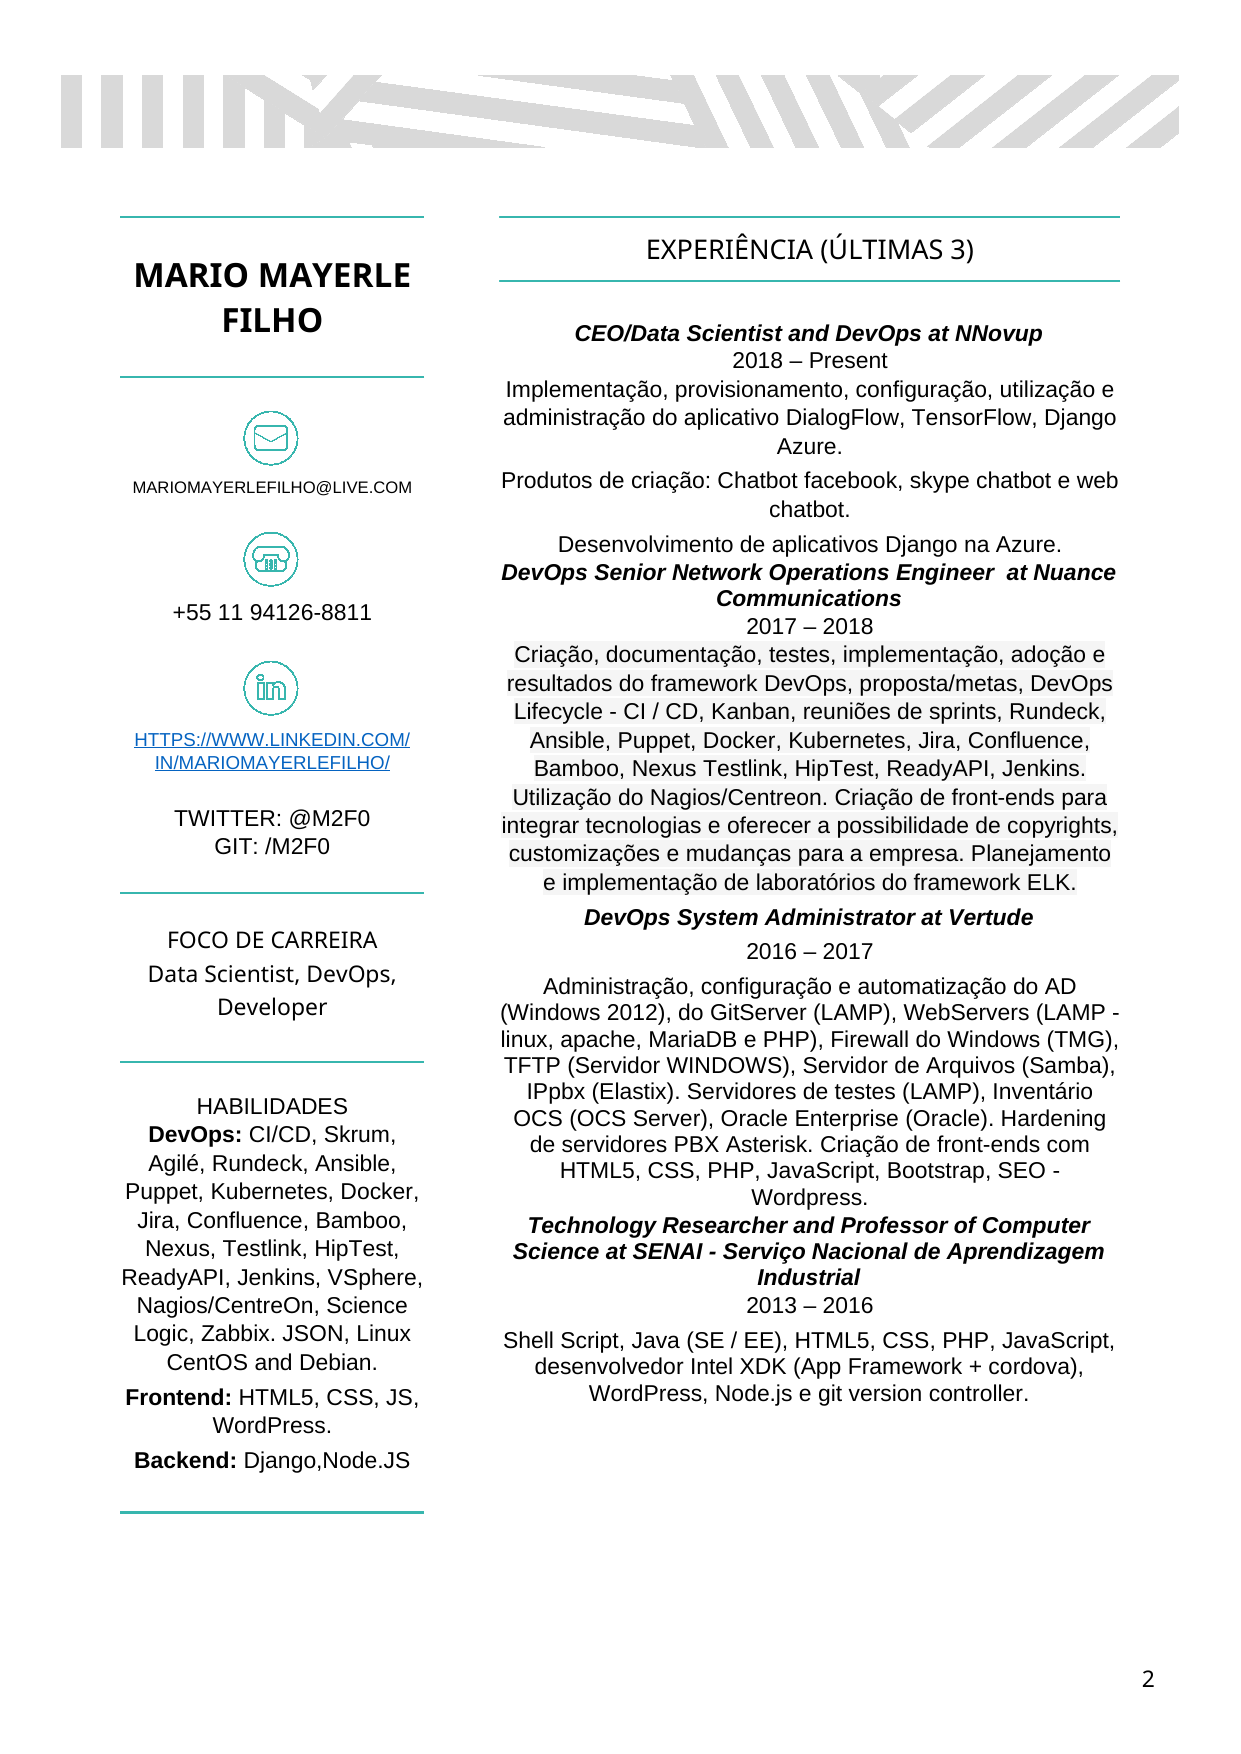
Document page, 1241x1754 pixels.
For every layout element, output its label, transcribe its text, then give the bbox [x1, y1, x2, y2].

table_header Mario Mayerle Filho mariomayerlefilho@live.com +55 11 94126-8811 https://www.linkedin.com/in/mariomayerlefilho/ [120, 378, 424, 892]
table_header Mario Mayerle Filho mariomayerlefilho@live.com +55 11 94126-8811 https://www.linkedin.com/in/mariomayerlefilho/ [120, 894, 424, 1061]
table_header Mario Mayerle Filho mariomayerlefilho@live.com +55 11 94126-8811 https://www.linkedin.com/in/mariomayerlefilho/ [120, 218, 424, 376]
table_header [120, 1063, 424, 1511]
table_header [424, 216, 1120, 1513]
